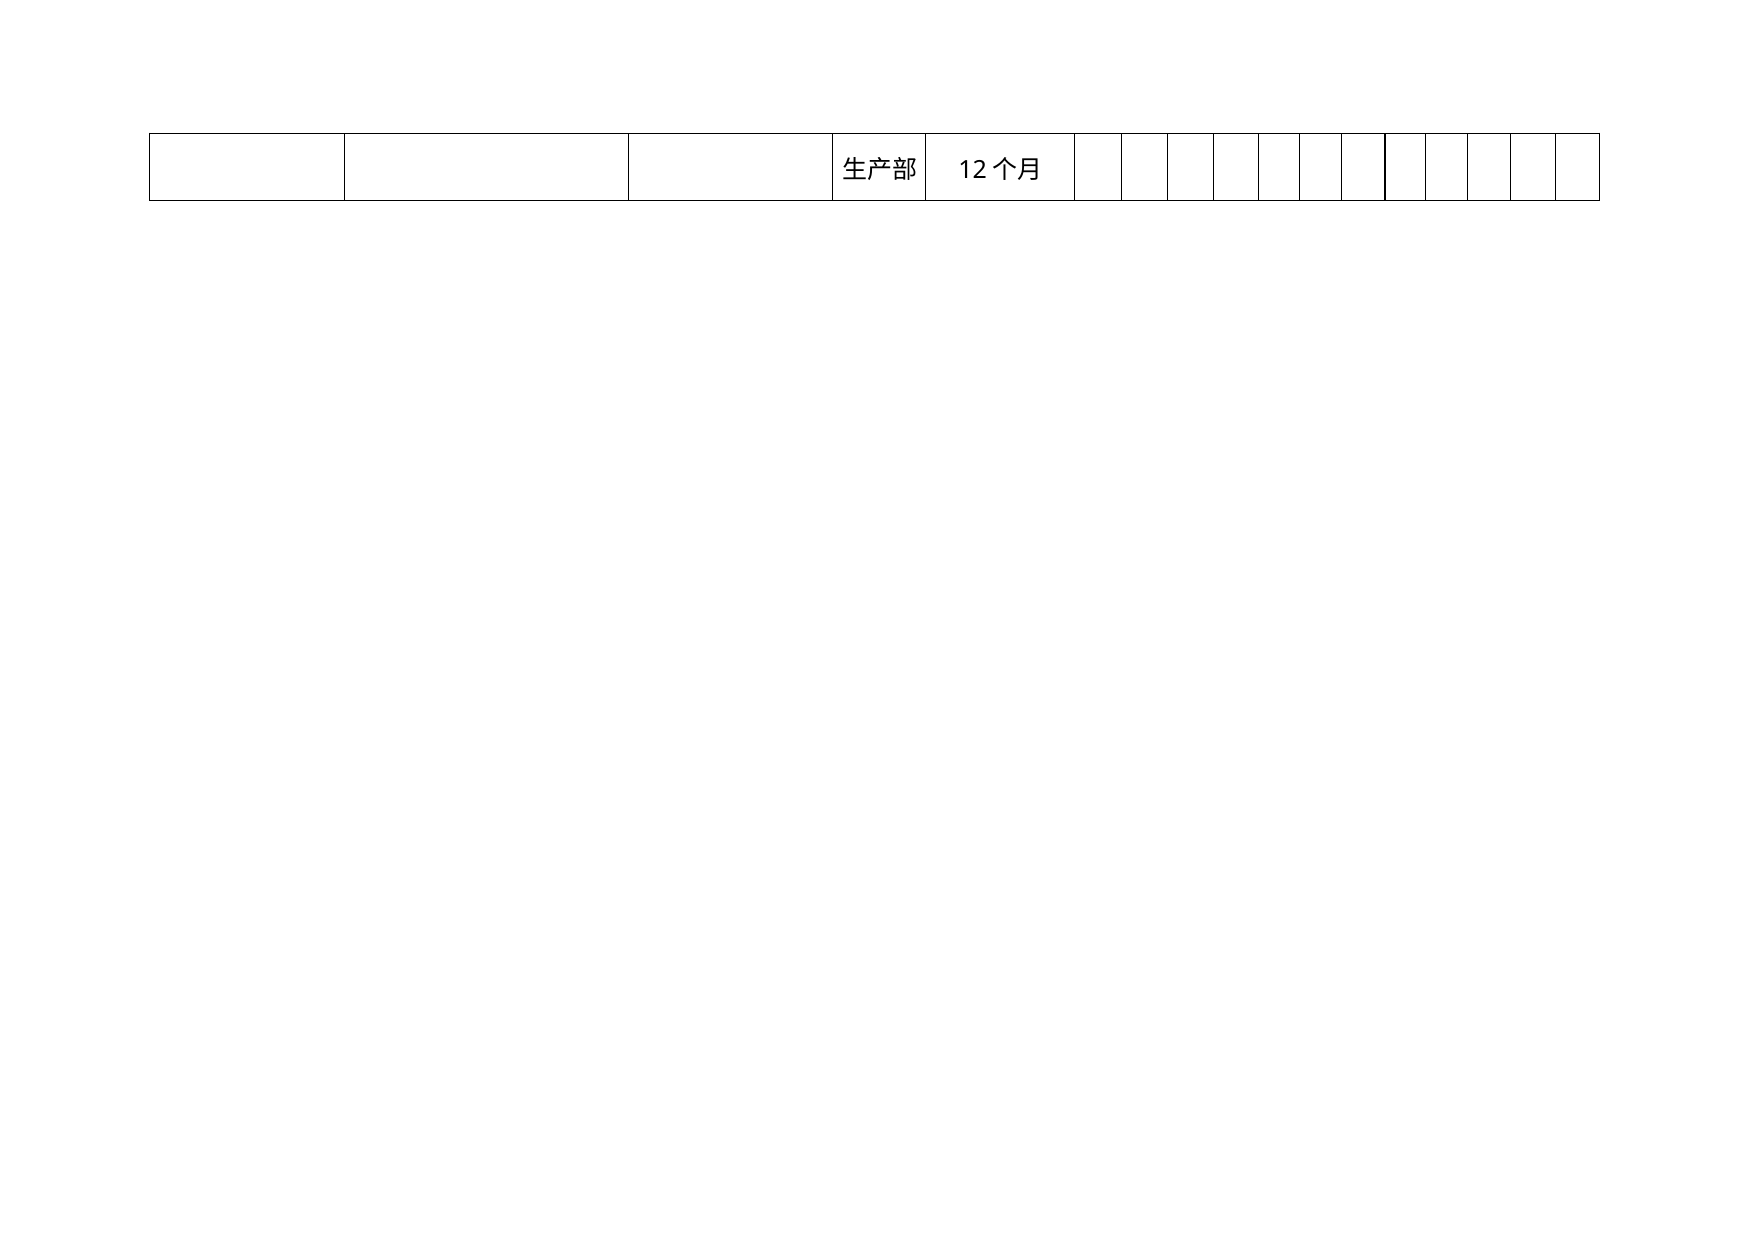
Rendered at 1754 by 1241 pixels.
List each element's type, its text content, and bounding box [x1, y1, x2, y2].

table_cell [1426, 134, 1467, 200]
table_cell [1122, 134, 1167, 200]
table_cell [1386, 134, 1425, 200]
table_cell [629, 134, 832, 200]
table_cell 12个月 [926, 134, 1074, 200]
table_cell [1214, 134, 1258, 200]
table_cell [345, 134, 628, 200]
table_cell 生产部 [833, 134, 925, 200]
table_cell [1259, 134, 1299, 200]
table_cell [1556, 134, 1599, 200]
table_cell [1511, 134, 1555, 200]
table_cell [150, 134, 344, 200]
table_cell [1342, 134, 1384, 200]
table_cell [1168, 134, 1213, 200]
table_cell [1300, 134, 1341, 200]
table_cell [1075, 134, 1121, 200]
table_cell [1468, 134, 1510, 200]
